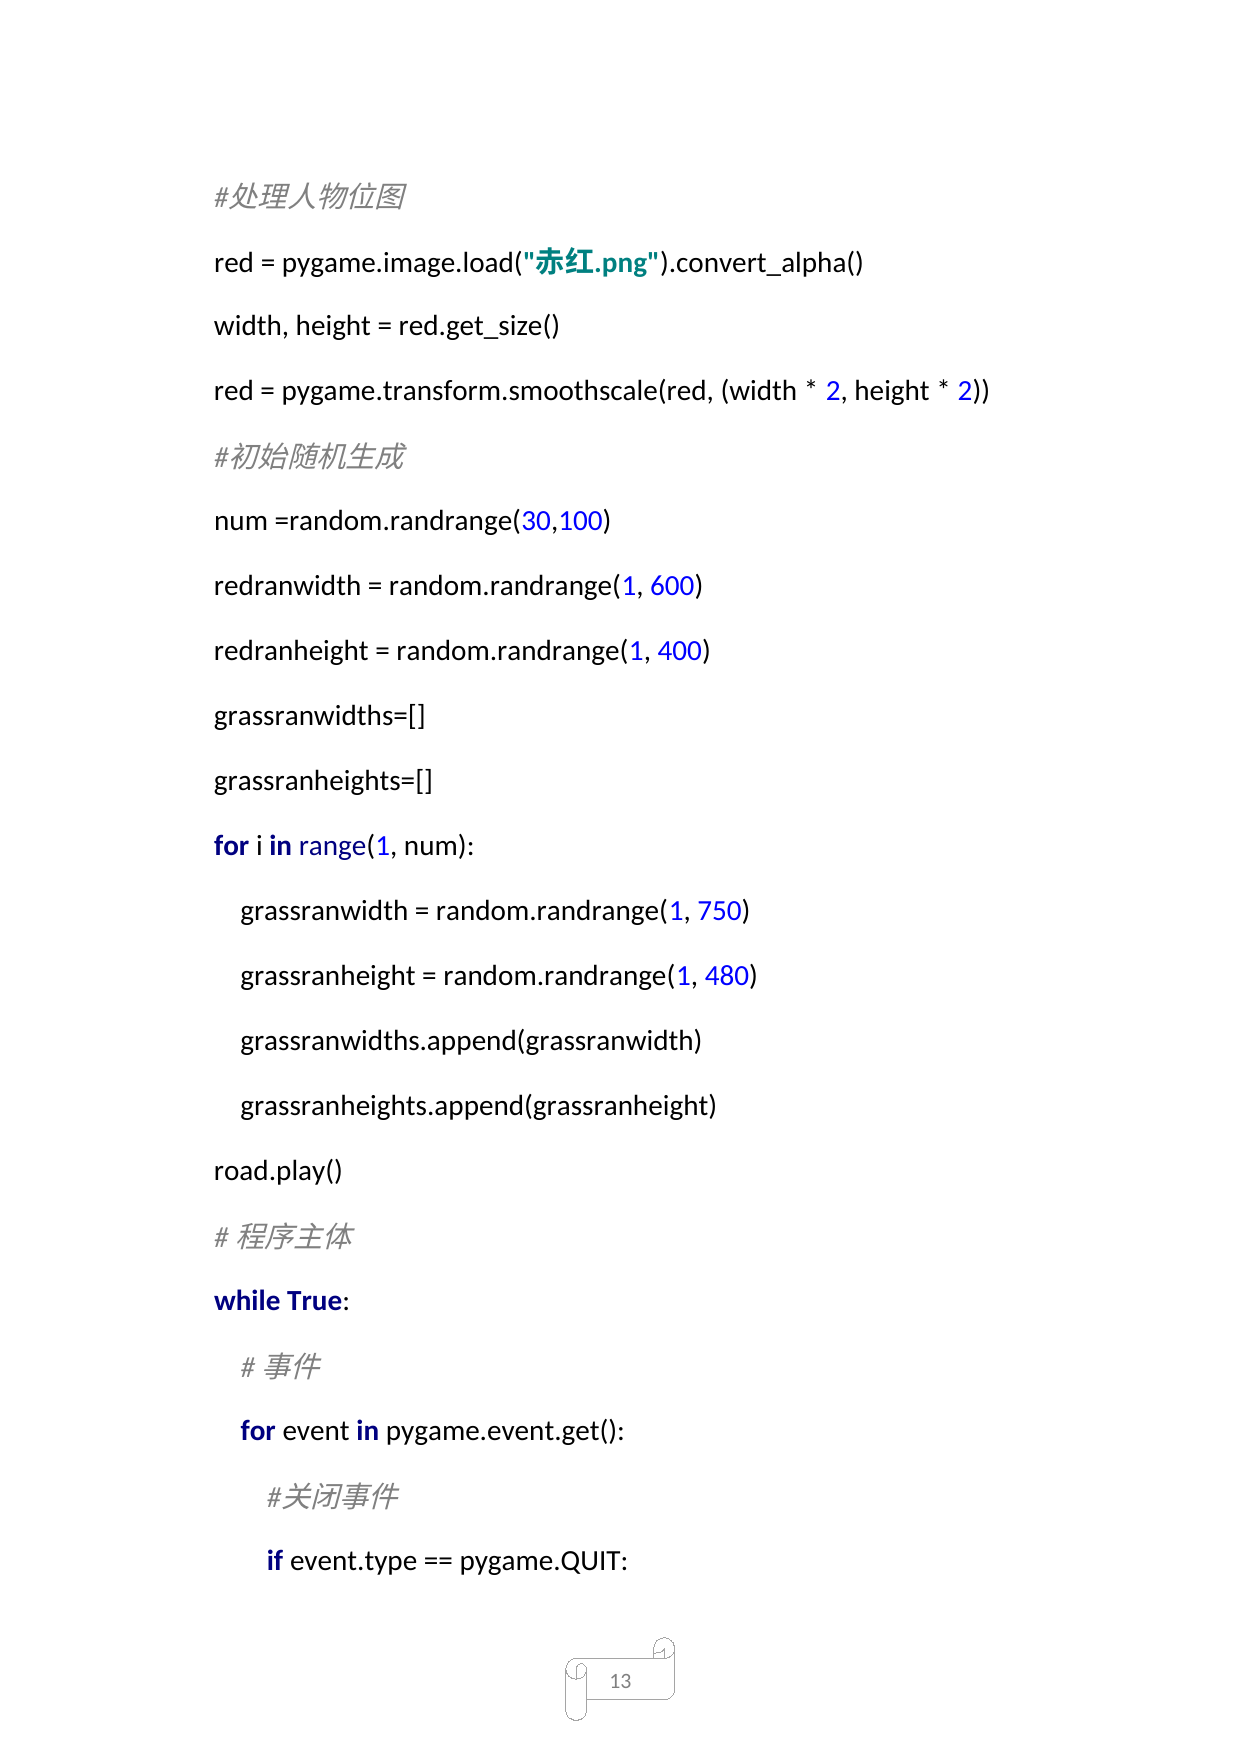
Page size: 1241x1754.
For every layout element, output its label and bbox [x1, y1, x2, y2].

text [187, 162, 1053, 1592]
